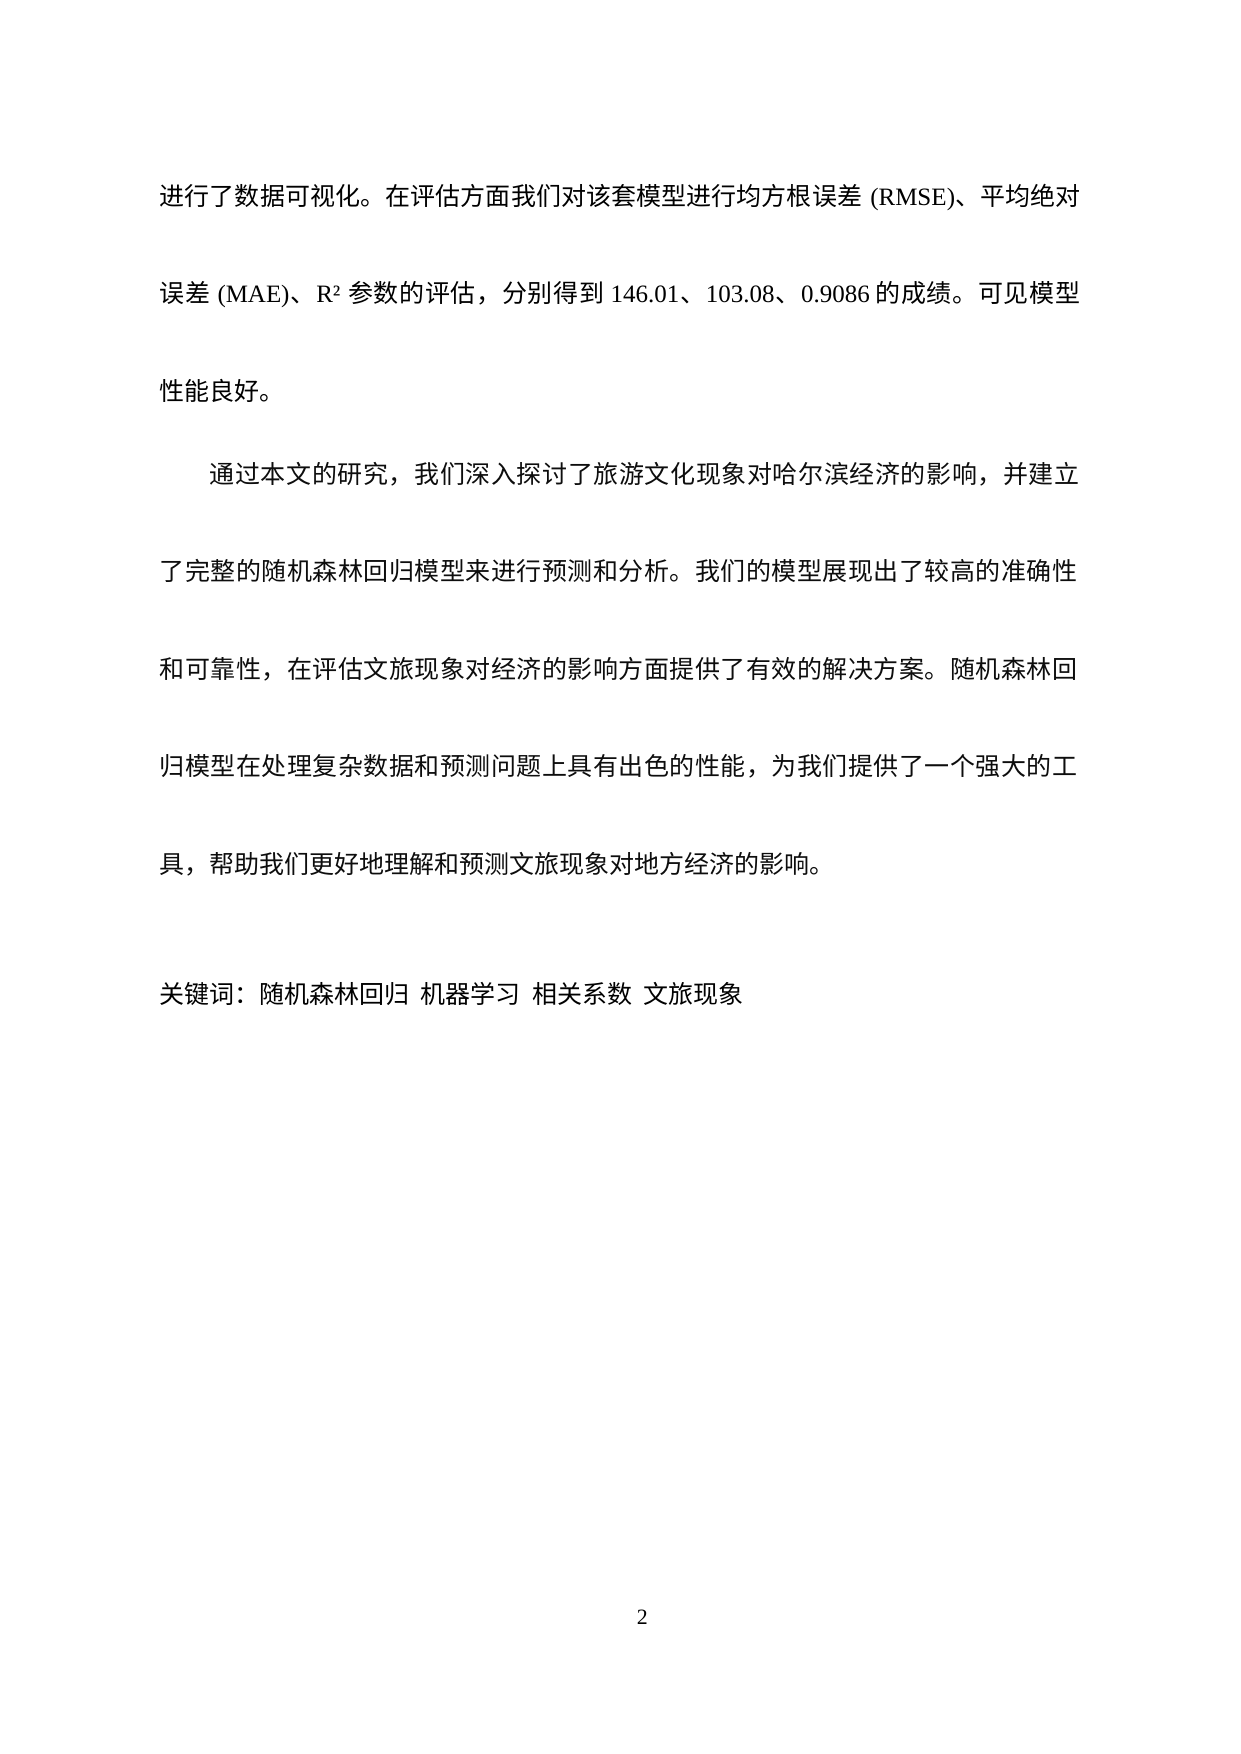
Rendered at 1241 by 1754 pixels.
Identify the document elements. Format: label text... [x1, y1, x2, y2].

text 关键词：随机森林回归 机器学习 相关系数 文旅现象 [159, 960, 1081, 1025]
text 通过本文的研究，我们深入探讨了旅游文化现象对哈尔滨经济的影响，并建立了完整的随机森林回归模型来进行预测和分析。我们的模型展现出了较高的准确性和可靠性，在评估文旅现象对经济的影响方面提供了有效的解决方案。随机森林回归模型在处理复杂数据和预测问题上具有出色的性能，为我们提供了一个强大的工具，帮助我们更好地理解和预测文旅现象对地方经济的影响。 [159, 440, 1081, 895]
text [159, 162, 1081, 422]
